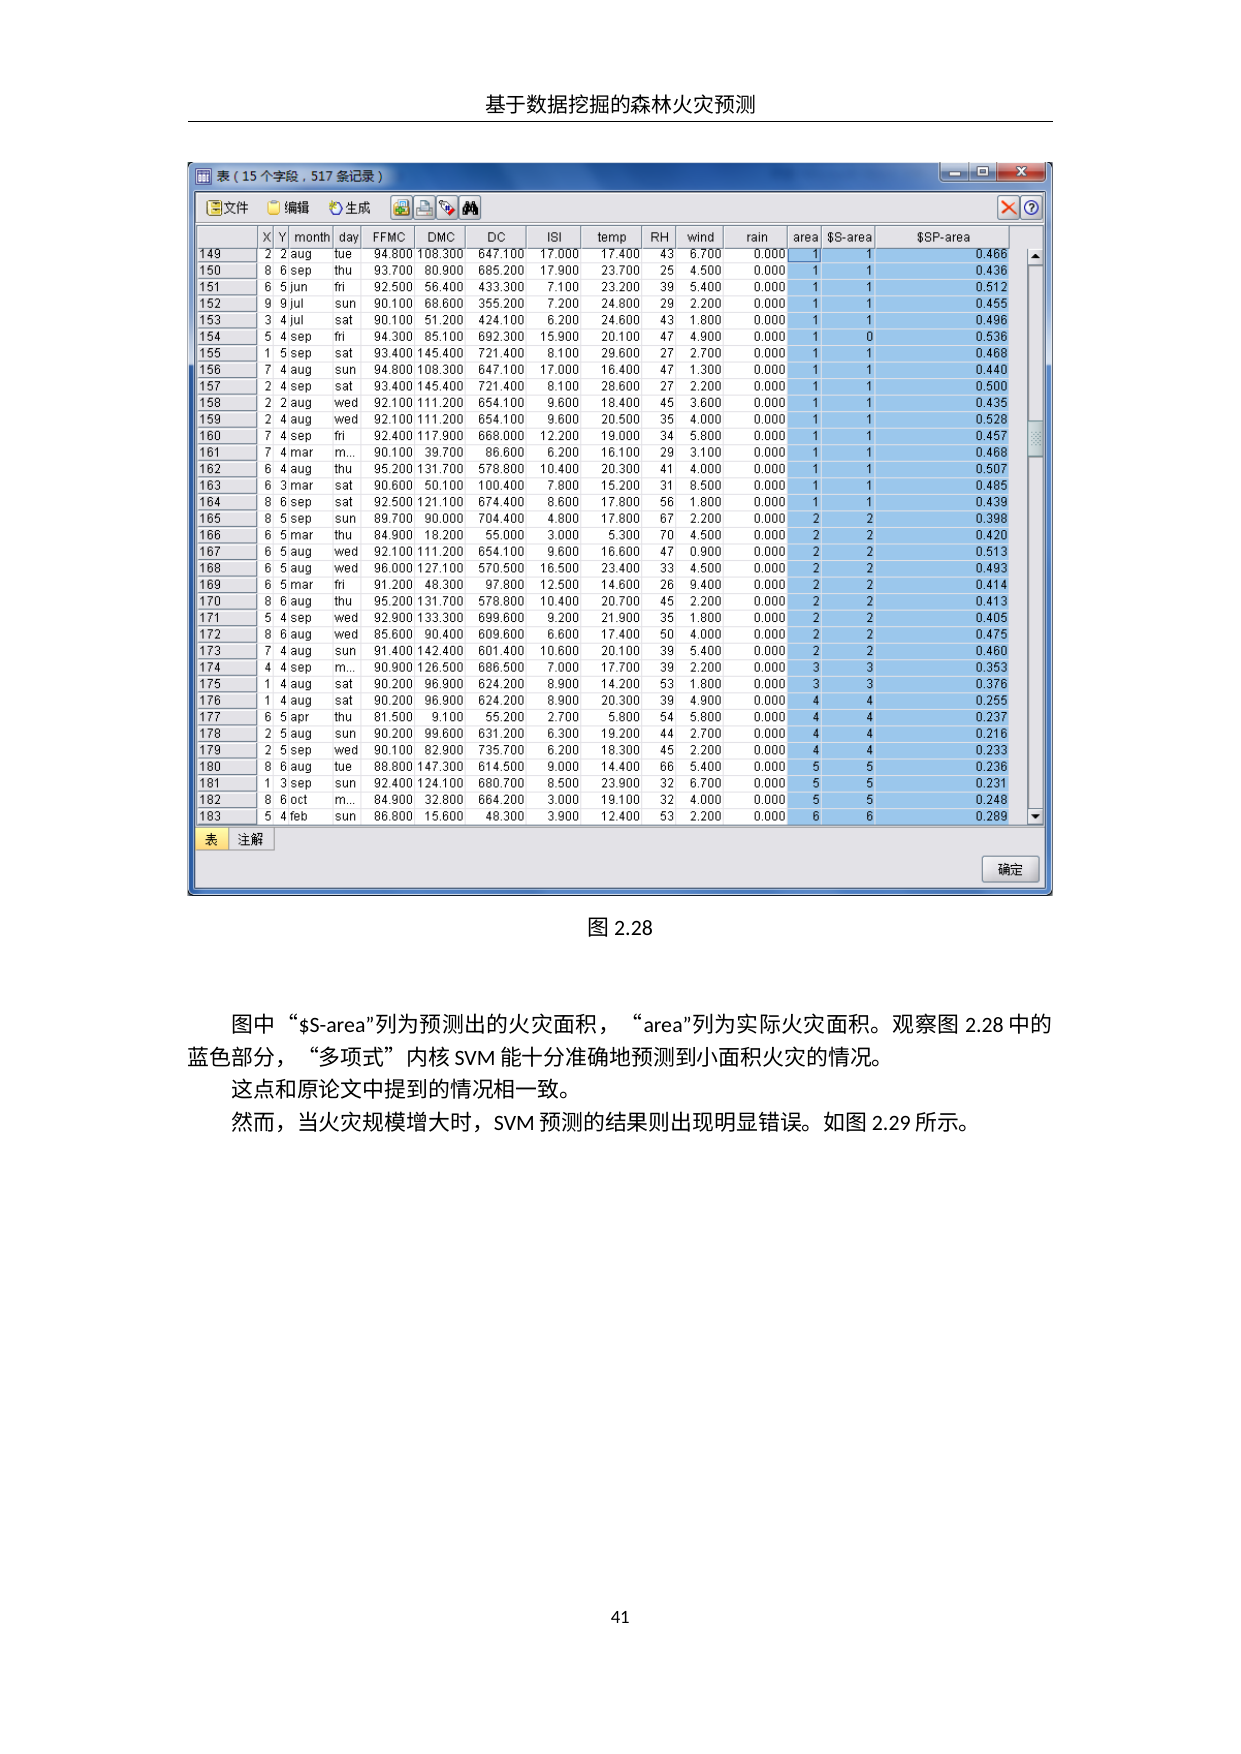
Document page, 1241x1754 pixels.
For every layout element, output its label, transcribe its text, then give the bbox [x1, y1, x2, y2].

text 图中“$S-area”列为预测出的火灾面积，“area”列为实际火灾面积。观察图2.28中的蓝色部分，“多项式”内核SVM能十分准确地预测到小面积火灾的情况。 [187, 1007, 1053, 1072]
text 图2.28 [187, 909, 1053, 942]
picture [187, 162, 1053, 896]
text 这点和原论文中提到的情况相一致。 [187, 1072, 1053, 1104]
text 然而，当火灾规模增大时，SVM预测的结果则出现明显错误。如图2.29所示。 [187, 1104, 1053, 1137]
